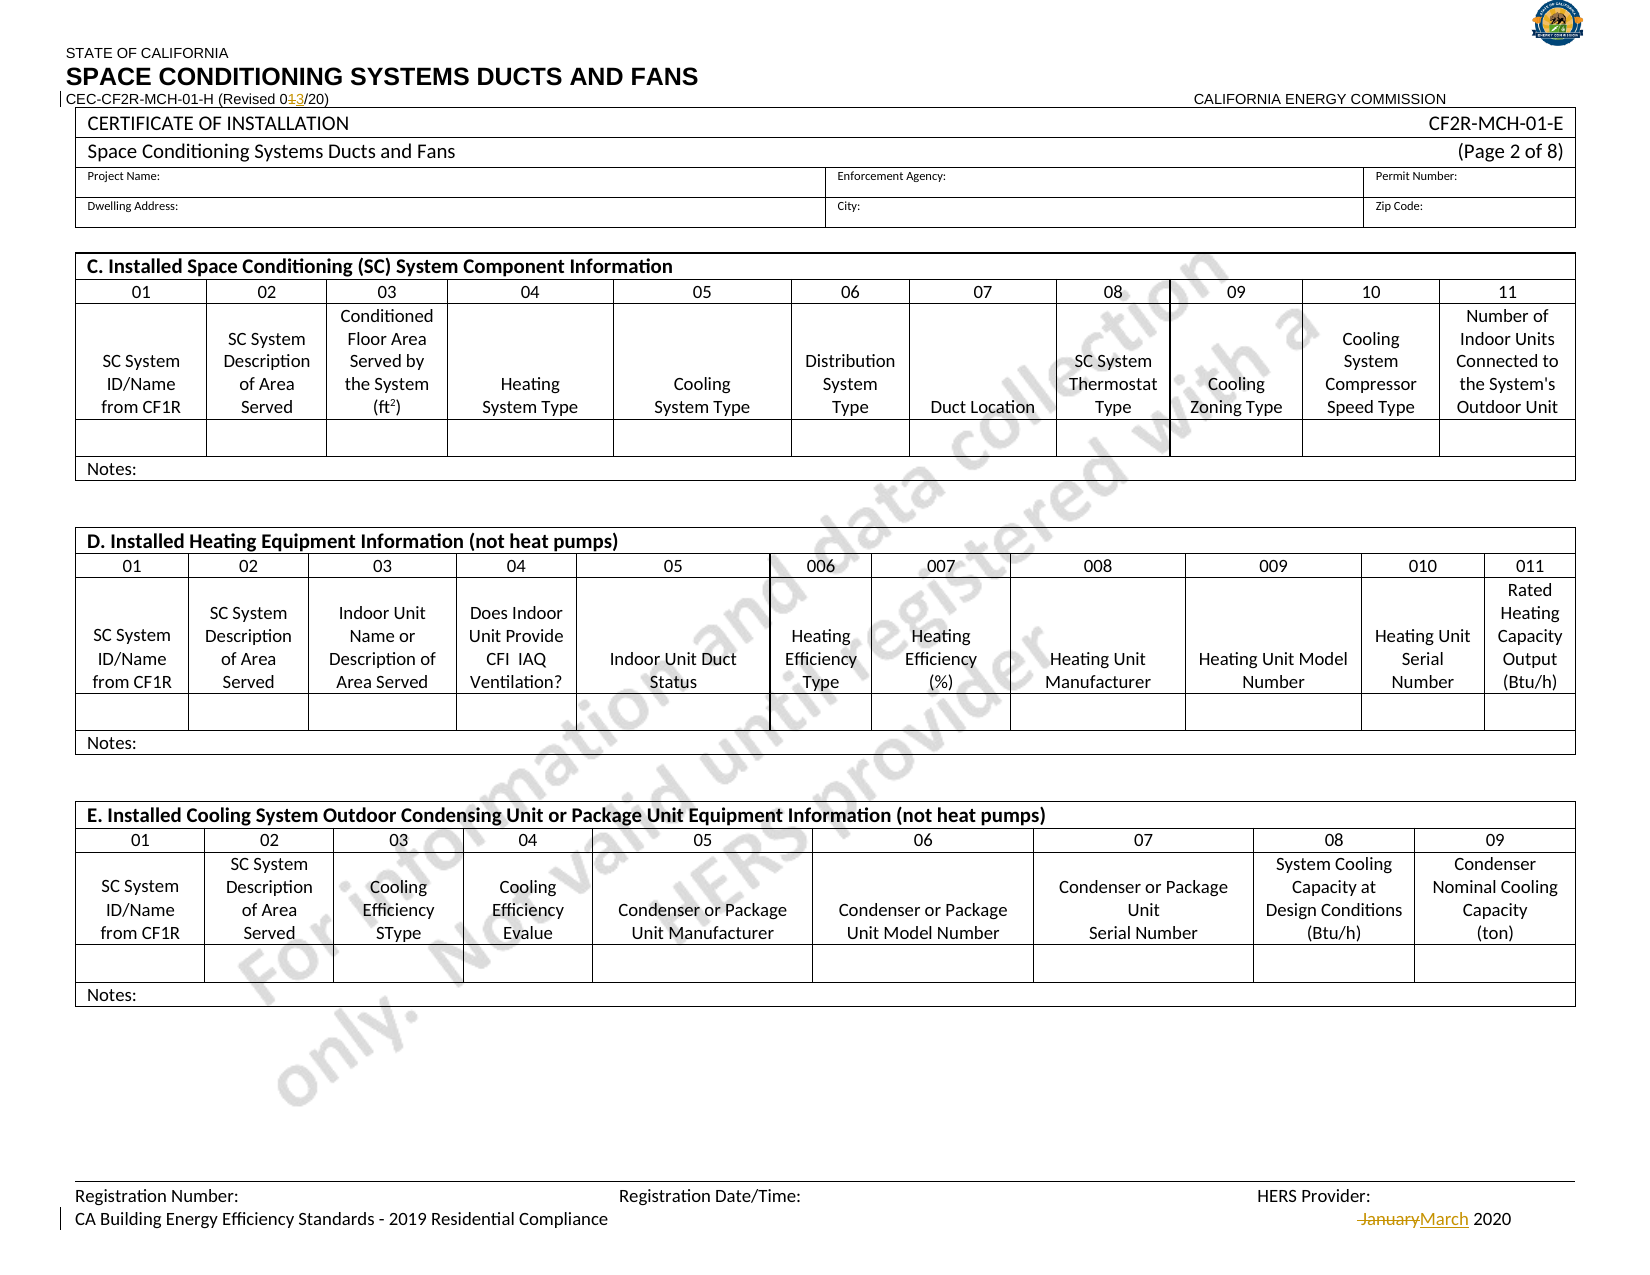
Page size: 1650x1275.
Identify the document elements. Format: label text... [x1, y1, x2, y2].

table_cell 03 [327, 280, 447, 303]
table_cell 011 [1485, 554, 1575, 577]
table_cell 07 [910, 280, 1056, 303]
table_cell 009 [1186, 554, 1361, 577]
table_cell 01 [76, 829, 204, 852]
table_cell SC System ID/Name from CF1R [76, 853, 204, 944]
table_cell Heating Efficiency Type [771, 578, 871, 693]
table_cell [76, 694, 188, 730]
table_cell 09 [1415, 829, 1575, 852]
table_cell System Cooling Capacity at Design Conditions (Btu/h) [1254, 853, 1414, 944]
table_cell 04 [464, 829, 592, 852]
table_cell [614, 420, 791, 456]
table_cell 10 [1303, 280, 1439, 303]
table_cell SC System ID/Name from CF1R [76, 578, 188, 693]
table_header D. Installed Heating Equipment Information (not heat pumps) [76, 528, 1575, 553]
table_cell [76, 945, 204, 982]
table_cell 05 [577, 554, 769, 577]
table_cell [1057, 420, 1169, 456]
table_cell Cooling System Type [614, 304, 791, 418]
table_cell Heating System Type [448, 304, 613, 418]
table_cell Indoor Unit Duct Status [577, 578, 769, 693]
table_cell [1186, 694, 1361, 730]
table_cell Condenser or Package Unit Model Number [813, 853, 1033, 944]
table_cell [1485, 694, 1575, 730]
table_cell 03 [334, 829, 463, 852]
table_cell Conditioned Floor Area Served by the System (ft2) [327, 304, 447, 418]
table_cell [1011, 694, 1185, 730]
table_cell Heating Unit Manufacturer [1011, 578, 1185, 693]
table_cell 04 [448, 280, 613, 303]
table_cell SC System ID/Name from CF1R [76, 304, 206, 418]
table_cell [448, 420, 613, 456]
table_cell Heating Efficiency (%) [872, 578, 1010, 693]
table_cell [1362, 694, 1484, 730]
table_cell 05 [593, 829, 812, 852]
table_cell 08 [1254, 829, 1414, 852]
table_cell [457, 694, 576, 730]
table_cell 03 [309, 554, 456, 577]
table_cell [593, 945, 812, 982]
table_cell [1254, 945, 1414, 982]
table_cell 07 [1034, 829, 1253, 852]
table_cell 007 [872, 554, 1010, 577]
table_cell [910, 420, 1056, 456]
table_cell [207, 420, 326, 456]
table_cell [189, 694, 308, 730]
table_cell [327, 420, 447, 456]
table_cell [1171, 420, 1302, 456]
picture [1531, 0, 1584, 46]
table_cell [577, 694, 769, 730]
table_cell [872, 694, 1010, 730]
table_cell [309, 694, 456, 730]
table_cell 01 [76, 554, 188, 577]
table_cell Number of Indoor Units Connected to the System's Outdoor Unit [1440, 304, 1575, 418]
table_cell Heating Unit Model Number [1186, 578, 1361, 693]
table_cell [1303, 420, 1439, 456]
table_cell SC System Description of Area Served [205, 853, 333, 944]
table_cell Duct Location [910, 304, 1056, 418]
table_cell [1034, 945, 1253, 982]
table_cell Cooling Zoning Type [1171, 304, 1302, 418]
table_cell Condenser Nominal Cooling Capacity (ton) [1415, 853, 1575, 944]
table_cell [464, 945, 592, 982]
table_cell Distribution System Type [792, 304, 909, 418]
table_cell Indoor Unit Name or Description of Area Served [309, 578, 456, 693]
table_cell 02 [205, 829, 333, 852]
table_cell [334, 945, 463, 982]
table_cell 08 [1057, 280, 1169, 303]
table_cell [76, 420, 206, 456]
table_cell 05 [614, 280, 791, 303]
table_cell [813, 945, 1033, 982]
table_cell [771, 694, 871, 730]
table_cell Notes: [76, 457, 1575, 480]
table_cell SC System Description of Area Served [207, 304, 326, 418]
table_cell Does Indoor Unit Provide CFI IAQ Ventilation? [457, 578, 576, 693]
table_cell Heating Unit Serial Number [1362, 578, 1484, 693]
table_cell 008 [1011, 554, 1185, 577]
table_cell Rated Heating Capacity Output (Btu/h) [1485, 578, 1575, 693]
table_cell 01 [76, 280, 206, 303]
table_cell 02 [189, 554, 308, 577]
table_cell SC System Description of Area Served [189, 578, 308, 693]
table_cell 006 [771, 554, 871, 577]
table_cell 04 [457, 554, 576, 577]
table_cell 02 [207, 280, 326, 303]
table_cell Notes: [76, 983, 1575, 1006]
table_cell SC System Thermostat Type [1057, 304, 1169, 418]
table_cell 11 [1440, 280, 1575, 303]
table_cell 010 [1362, 554, 1484, 577]
table_cell Cooling Efficiency Evalue [464, 853, 592, 944]
table_header E. Installed Cooling System Outdoor Condensing Unit or Package Unit Equipment Information (not heat pumps) [76, 802, 1575, 828]
table_cell [792, 420, 909, 456]
table_cell Condenser or Package Unit Serial Number [1034, 853, 1253, 944]
table_cell Condenser or Package Unit Manufacturer [593, 853, 812, 944]
table_cell 09 [1171, 280, 1302, 303]
table_cell [1415, 945, 1575, 982]
table_cell Cooling System Compressor Speed Type [1303, 304, 1439, 418]
table_cell Notes: [76, 731, 1575, 754]
table_cell [205, 945, 333, 982]
table_cell 06 [813, 829, 1033, 852]
table_cell 06 [792, 280, 909, 303]
table_cell Cooling Efficiency SType [334, 853, 463, 944]
table_cell [1440, 420, 1575, 456]
table_header C. Installed Space Conditioning (SC) System Component Information [76, 254, 1575, 279]
